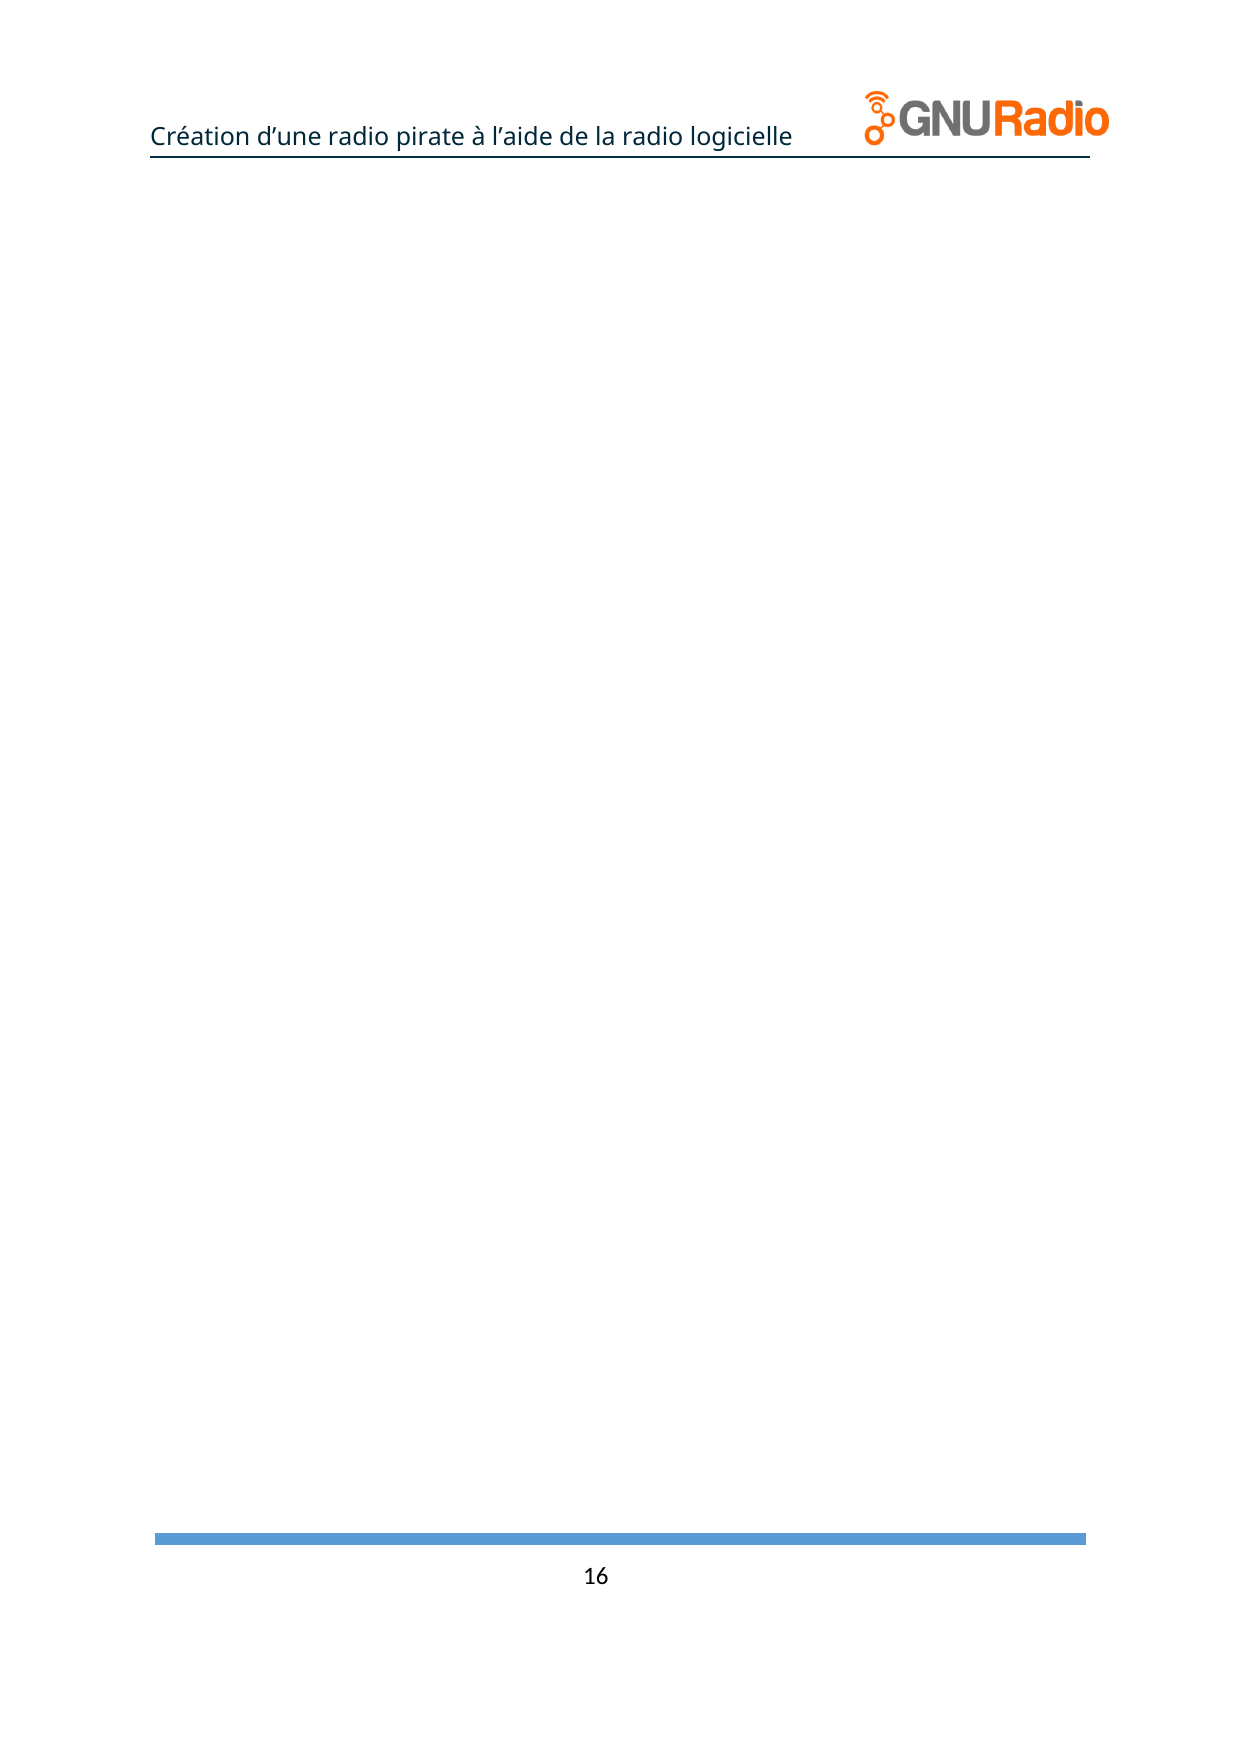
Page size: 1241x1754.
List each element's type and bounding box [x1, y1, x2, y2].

picture [864, 90, 1111, 147]
